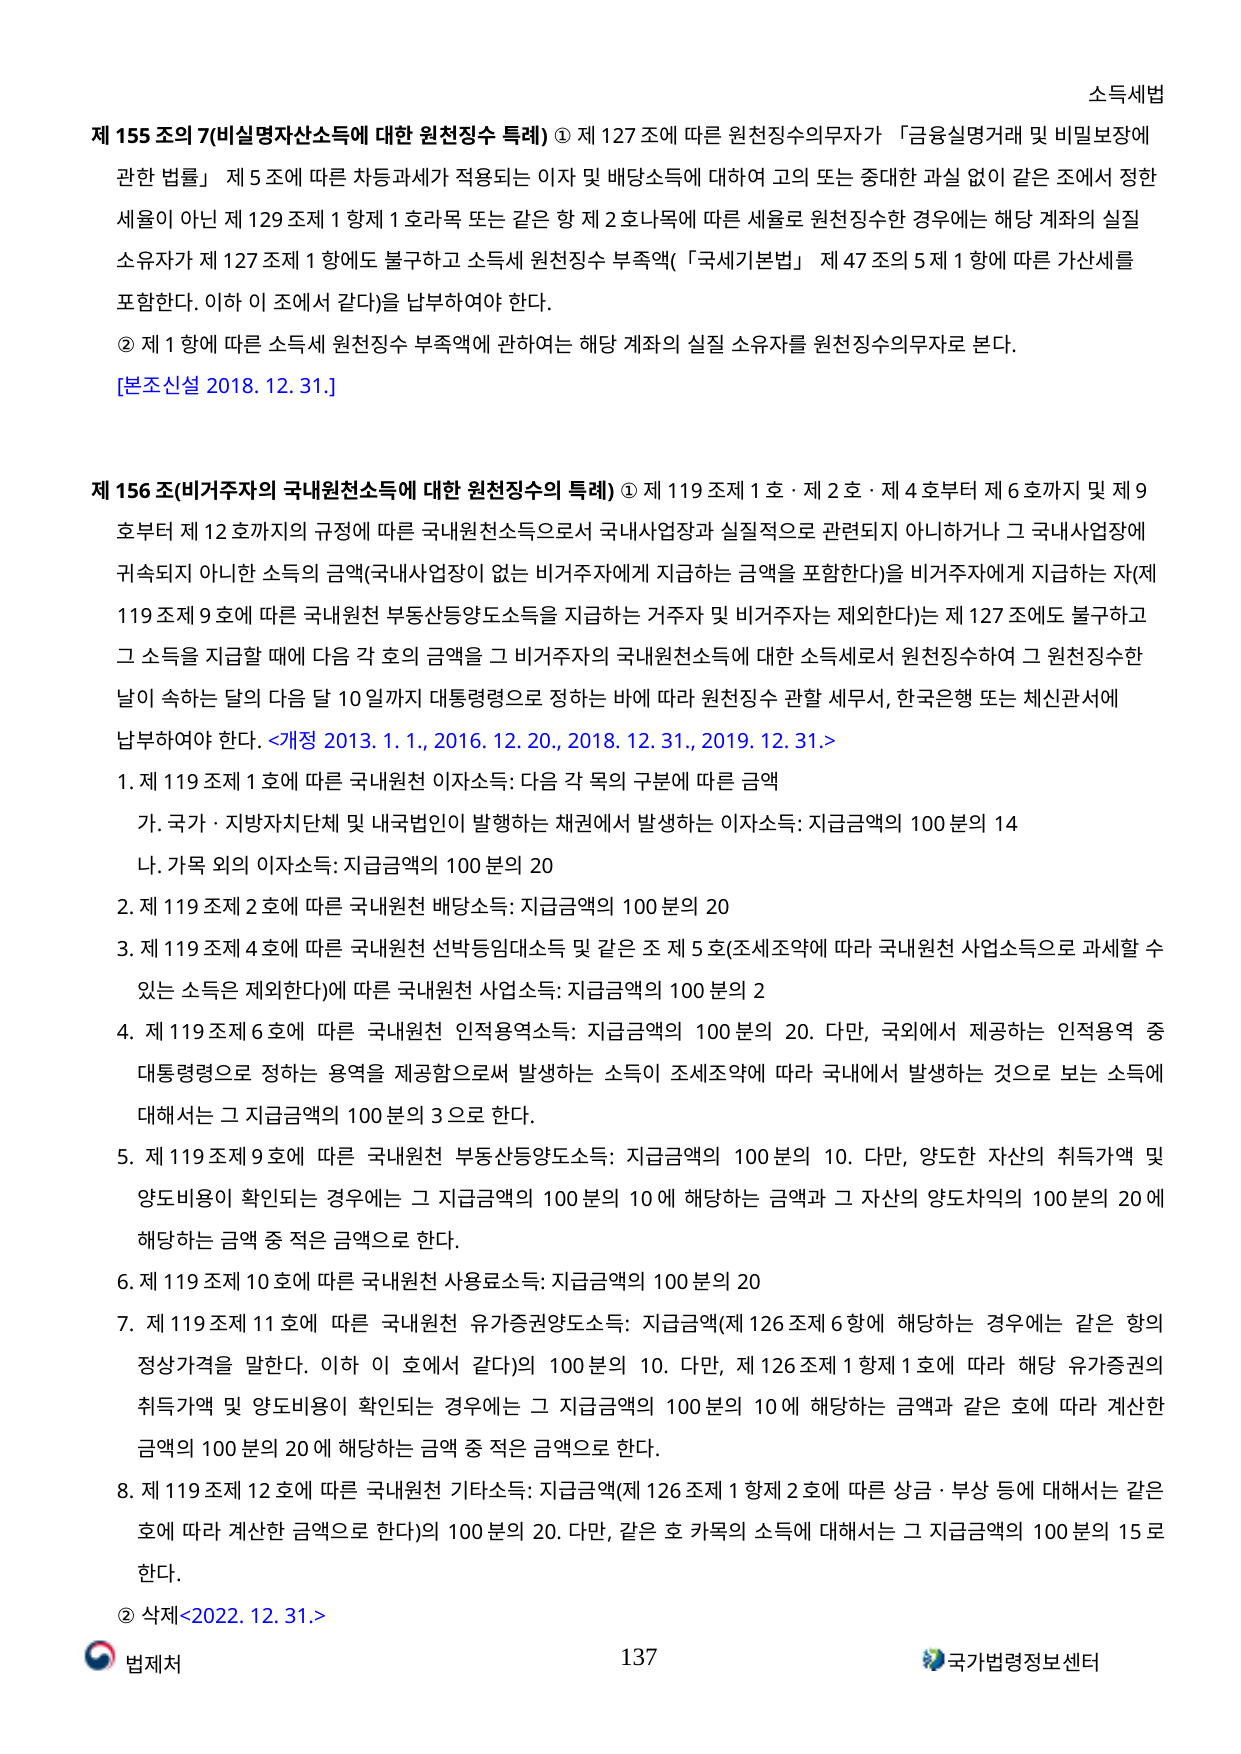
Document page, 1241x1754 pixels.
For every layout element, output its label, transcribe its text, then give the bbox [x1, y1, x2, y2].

text ② 삭제<2022. 12. 31.> [117, 1587, 1165, 1629]
text 5. 제119조제9호에 따른 국내원천 부동산등양도소득: 지급금액의 100분의 10. 다만, 양도한 자산의 취득가액 및 양도비용이 확인되는 경우에는 그 지급금액의 100분의 10에 해당하는 금액과 그 자산의 양도차익의 100분의 20에 해당하는 금액 중 적은 금액으로 한다. [117, 1129, 1165, 1254]
text 나. 가목 외의 이자소득: 지급금액의 100분의 20 [137, 837, 1165, 879]
picture [892, 1637, 947, 1671]
text 가. 국가ㆍ지방자치단체 및 내국법인이 발행하는 채권에서 발생하는 이자소득: 지급금액의 100분의 14 [137, 796, 1165, 837]
text ② 제1항에 따른 소득세 원천징수 부족액에 관하여는 해당 계좌의 실질 소유자를 원천징수의무자로 본다. [117, 317, 1165, 358]
text 3. 제119조제4호에 따른 국내원천 선박등임대소득 및 같은 조 제5호(조세조약에 따라 국내원천 사업소득으로 과세할 수 있는 소득은 제외한다)에 따른 국내원천 사업소득: 지급금액의 100분의 2 [117, 921, 1165, 1004]
text 1. 제119조제1호에 따른 국내원천 이자소득: 다음 각 목의 구분에 따른 금액 [117, 754, 1165, 796]
text 7. 제119조제11호에 따른 국내원천 유가증권양도소득: 지급금액(제126조제6항에 해당하는 경우에는 같은 항의 정상가격을 말한다. 이하 이 호에서 같다)의 100분의 10. 다만, 제126조제1항제1호에 따라 해당 유가증권의 취득가액 및 양도비용이 확인되는 경우에는 그 지급금액의 100분의 10에 해당하는 금액과 같은 호에 따라 계산한 금액의 100분의 20에 해당하는 금액 중 적은 금액으로 한다. [117, 1296, 1165, 1462]
text 2. 제119조제2호에 따른 국내원천 배당소득: 지급금액의 100분의 20 [117, 879, 1165, 921]
text 8. 제119조제12호에 따른 국내원천 기타소득: 지급금액(제126조제1항제2호에 따른 상금ㆍ부상 등에 대해서는 같은 호에 따라 계산한 금액으로 한다)의 100분의 20. 다만, 같은 호 카목의 소득에 대해서는 그 지급금액의 100분의 15로 한다. [117, 1462, 1165, 1587]
text 제155조의7(비실명자산소득에 대한 원천징수 특례) ① 제127조에 따른 원천징수의무자가 「금융실명거래 및 비밀보장에 관한 법률」 제5조에 따른 차등과세가 적용되는 이자 및 배당소득에 대하여 고의 또는 중대한 과실 없이 같은 조에서 정한 세율이 아닌 제129조제1항제1호라목 또는 같은 항 제2호나목에 따른 세율로 원천징수한 경우에는 해당 계좌의 실질 소유자가 제127조제1항에도 불구하고 소득세 원천징수 부족액(「국세기본법」 제47조의5제1항에 따른 가산세를 포함한다. 이하 이 조에서 같다)을 납부하여야 한다. [92, 108, 1165, 317]
text 6. 제119조제10호에 따른 국내원천 사용료소득: 지급금액의 100분의 20 [117, 1254, 1165, 1296]
text 제156조(비거주자의 국내원천소득에 대한 원천징수의 특례) ① 제119조제1호ㆍ제2호ㆍ제4호부터 제6호까지 및 제9호부터 제12호까지의 규정에 따른 국내원천소득으로서 국내사업장과 실질적으로 관련되지 아니하거나 그 국내사업장에 귀속되지 아니한 소득의 금액(국내사업장이 없는 비거주자에게 지급하는 금액을 포함한다)을 비거주자에게 지급하는 자(제119조제9호에 따른 국내원천 부동산등양도소득을 지급하는 거주자 및 비거주자는 제외한다)는 제127조에도 불구하고 그 소득을 지급할 때에 다음 각 호의 금액을 그 비거주자의 국내원천소득에 대한 소득세로서 원천징수하여 그 원천징수한 날이 속하는 달의 다음 달 10일까지 대통령령으로 정하는 바에 따라 원천징수 관할 세무서, 한국은행 또는 체신관서에 납부하여야 한다. <개정 2013. 1. 1., 2016. 12. 20., 2018. 12. 31., 2019. 12. 31.> [92, 462, 1165, 754]
text [본조신설 2018. 12. 31.] [117, 358, 1165, 400]
picture [75, 1637, 126, 1673]
text 4. 제119조제6호에 따른 국내원천 인적용역소득: 지급금액의 100분의 20. 다만, 국외에서 제공하는 인적용역 중 대통령령으로 정하는 용역을 제공함으로써 발생하는 소득이 조세조약에 따라 국내에서 발생하는 것으로 보는 소득에 대해서는 그 지급금액의 100분의 3으로 한다. [117, 1004, 1165, 1129]
